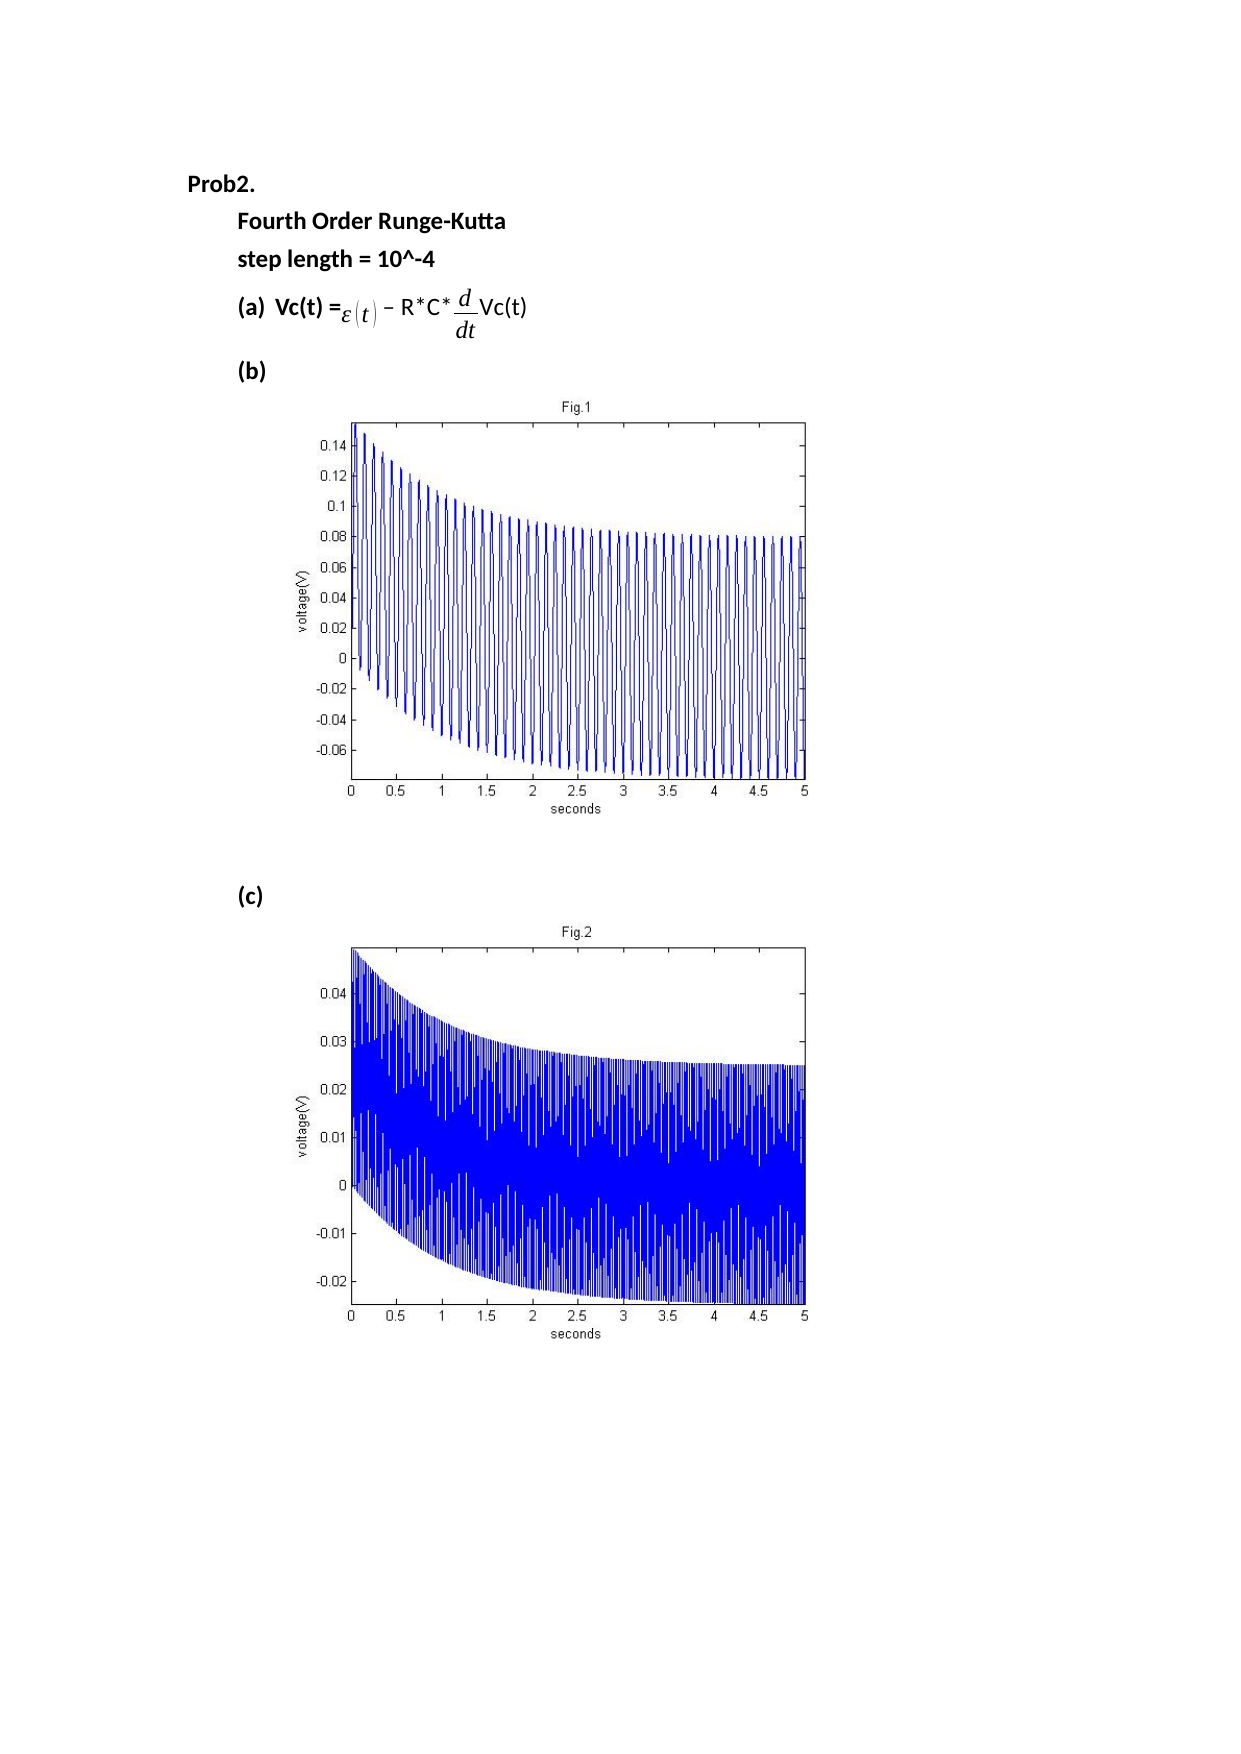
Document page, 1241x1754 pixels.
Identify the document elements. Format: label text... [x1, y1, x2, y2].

picture [275, 389, 860, 827]
text Prob2. [187, 164, 1053, 202]
text step length = 10^-4 [187, 239, 1053, 277]
text Fourth Order Runge-Kutta [187, 202, 1053, 239]
list Vc(t) = – R*C*Vc(t) [237, 277, 1053, 352]
picture [275, 914, 860, 1352]
